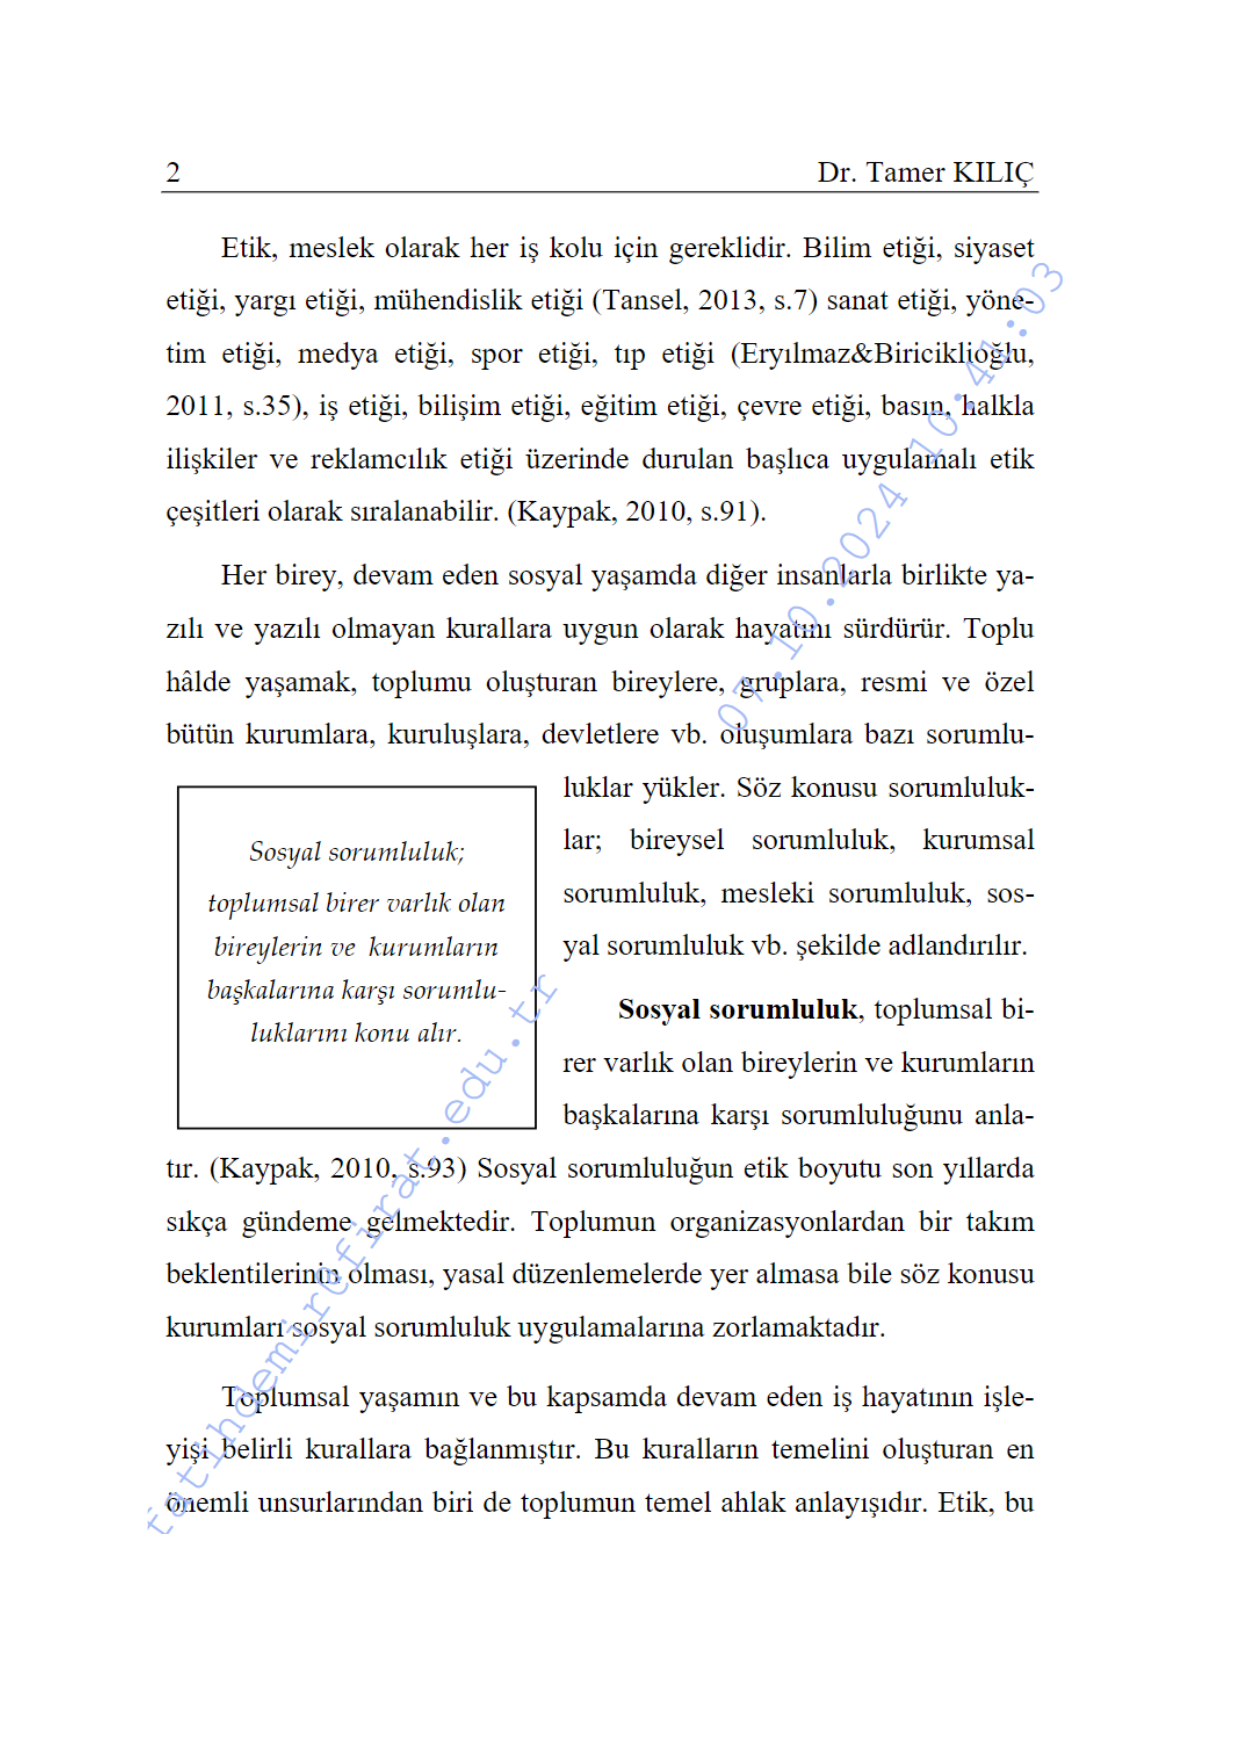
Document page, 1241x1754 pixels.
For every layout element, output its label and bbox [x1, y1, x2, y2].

picture [147, 147, 1093, 1534]
